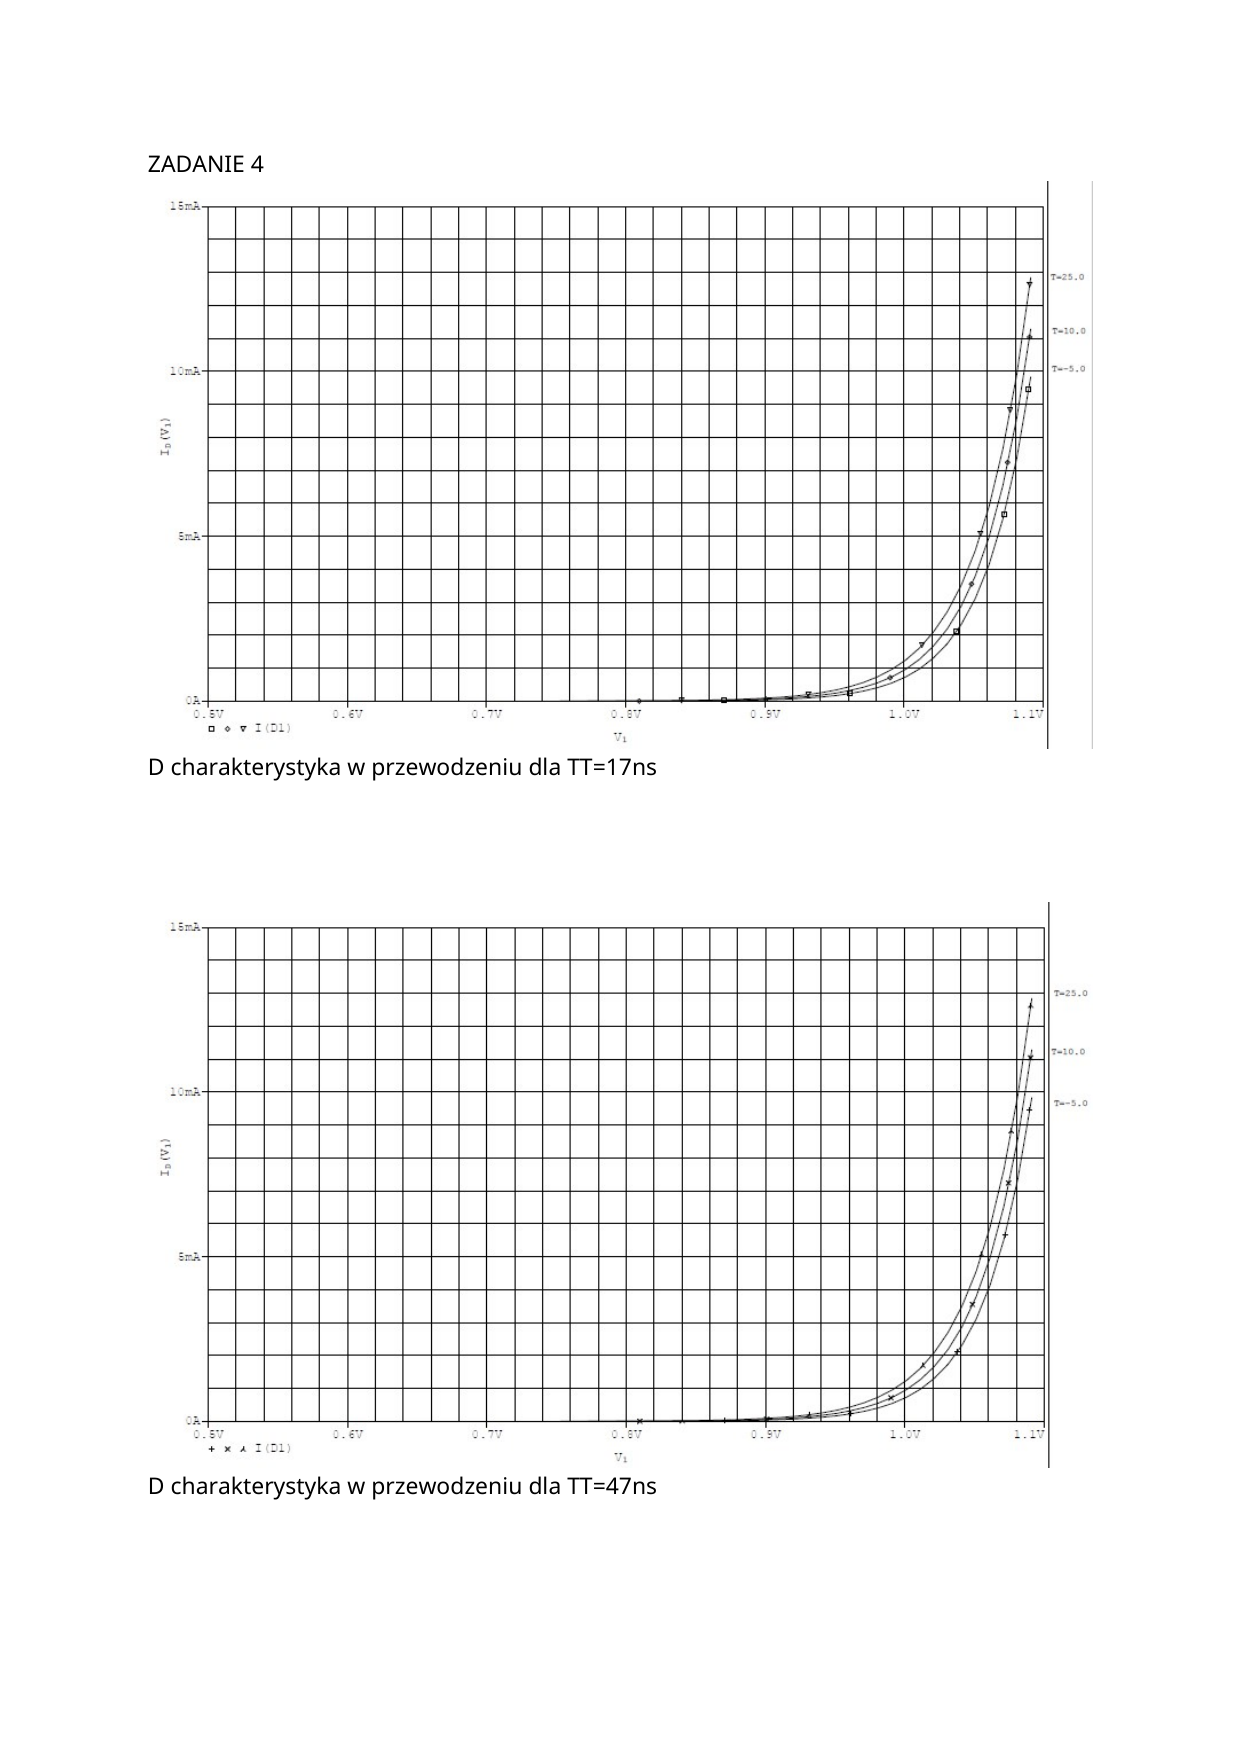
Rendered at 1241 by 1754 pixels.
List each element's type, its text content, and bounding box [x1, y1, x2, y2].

text D charakterystyka w przewodzeniu dla TT=47ns [148, 1468, 1093, 1501]
picture [147, 902, 1093, 1468]
text ZADANIE 4D charakterystyka w przewodzeniu dla TT=17ns [148, 148, 1093, 181]
text ZADANIE 4D charakterystyka w przewodzeniu dla TT=17ns [148, 749, 1093, 782]
picture [147, 181, 1093, 749]
